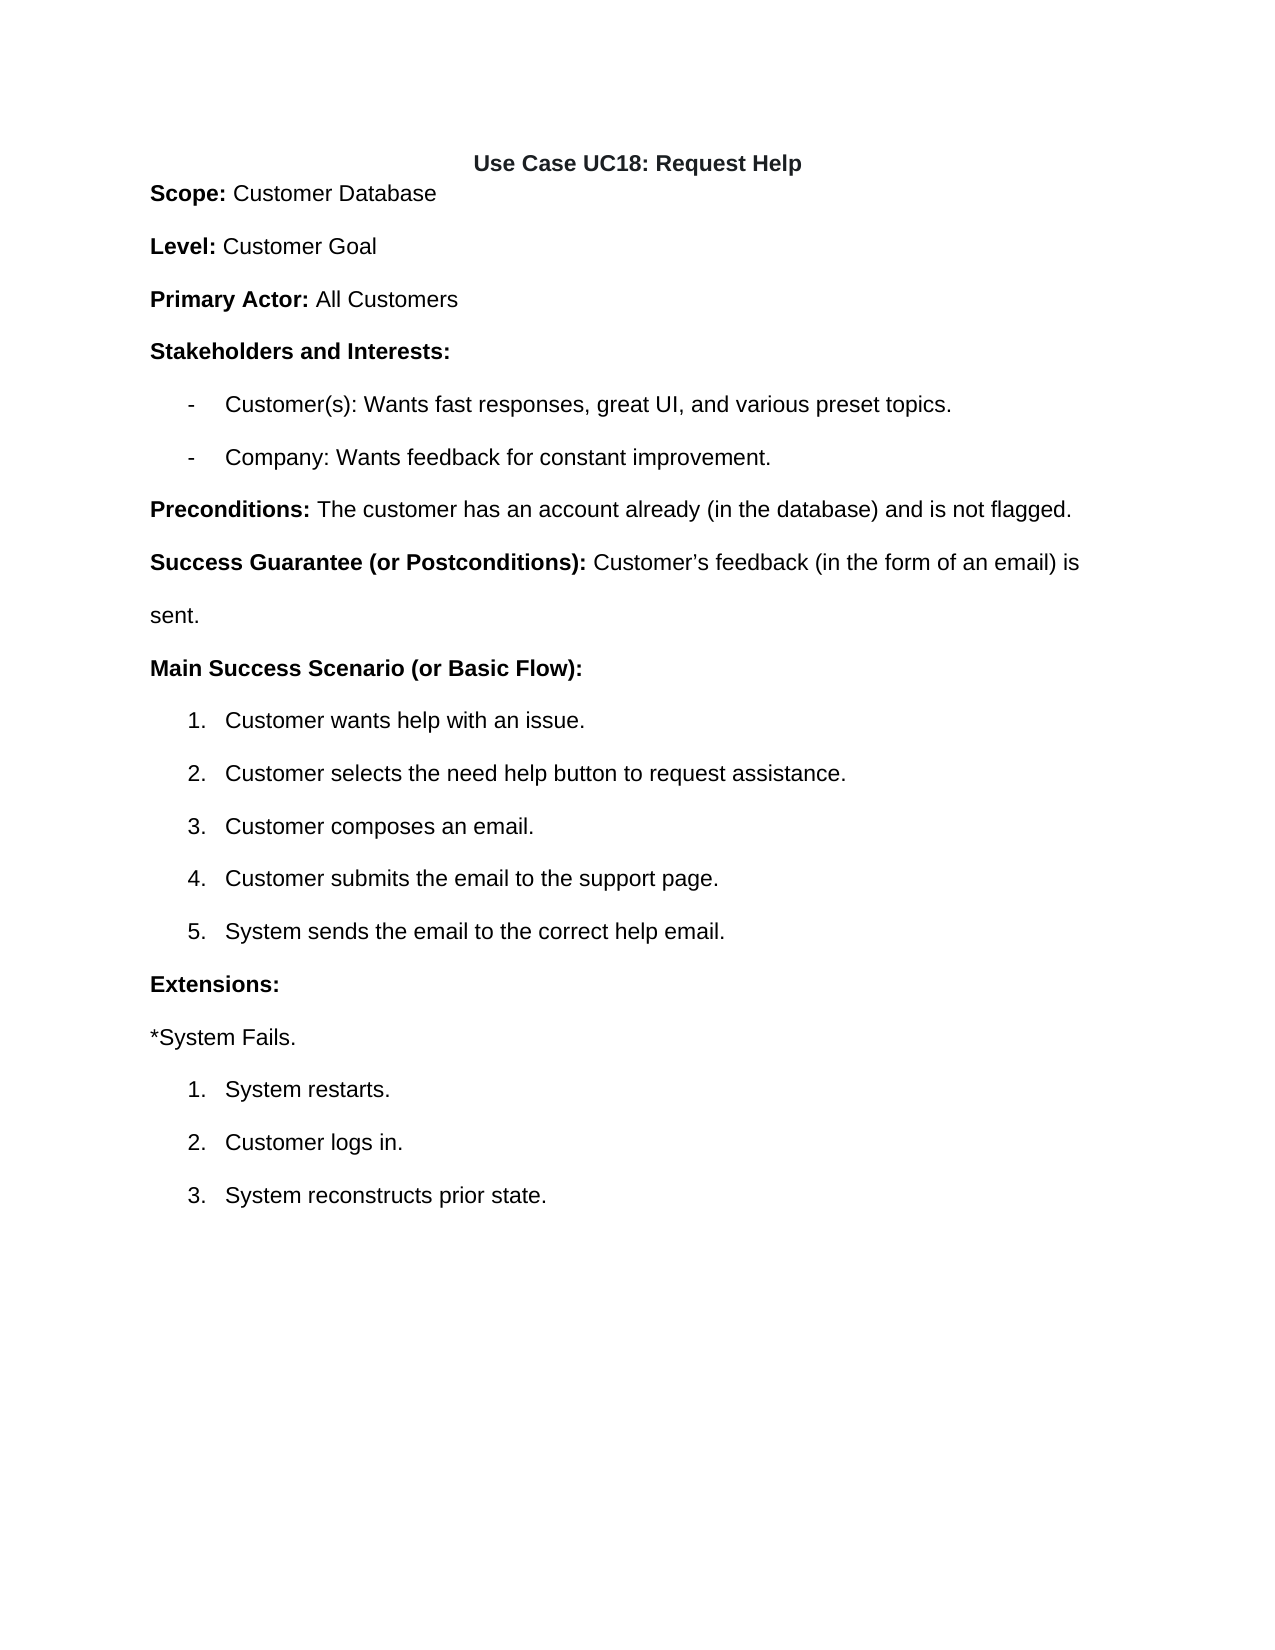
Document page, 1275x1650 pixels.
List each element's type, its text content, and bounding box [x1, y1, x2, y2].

list Customer submits the email to the support page. [187, 865, 1125, 892]
list Customer logs in. [187, 1129, 1125, 1155]
list System reconstructs prior state. [187, 1182, 1125, 1208]
list Customer composes an email. [187, 813, 1125, 839]
text *System Fails. [150, 1023, 1125, 1050]
list System sends the email to the correct help email. [187, 918, 1125, 944]
text Use Case UC18: Request Help [150, 150, 1125, 176]
text Scope: Customer Database [150, 180, 1125, 207]
text Extensions: [150, 971, 1125, 997]
text Level: Customer Goal [150, 233, 1125, 259]
text Success Guarantee (or Postconditions): Customer’s feedback (in the form of an email) is sent. [150, 549, 1125, 628]
list Company: Wants feedback for constant improvement. [187, 444, 1125, 470]
text Preconditions: The customer has an account already (in the database) and is not flagged. [150, 496, 1125, 523]
list Customer selects the need help button to request assistance. [187, 760, 1125, 786]
list System restarts. [187, 1076, 1125, 1103]
list Customer(s): Wants fast responses, great UI, and various preset topics. [187, 391, 1125, 417]
list Customer wants help with an issue. [187, 707, 1125, 734]
text Stakeholders and Interests: [150, 338, 1125, 365]
text Primary Actor: All Customers [150, 286, 1125, 312]
text Main Success Scenario (or Basic Flow): [150, 654, 1125, 681]
